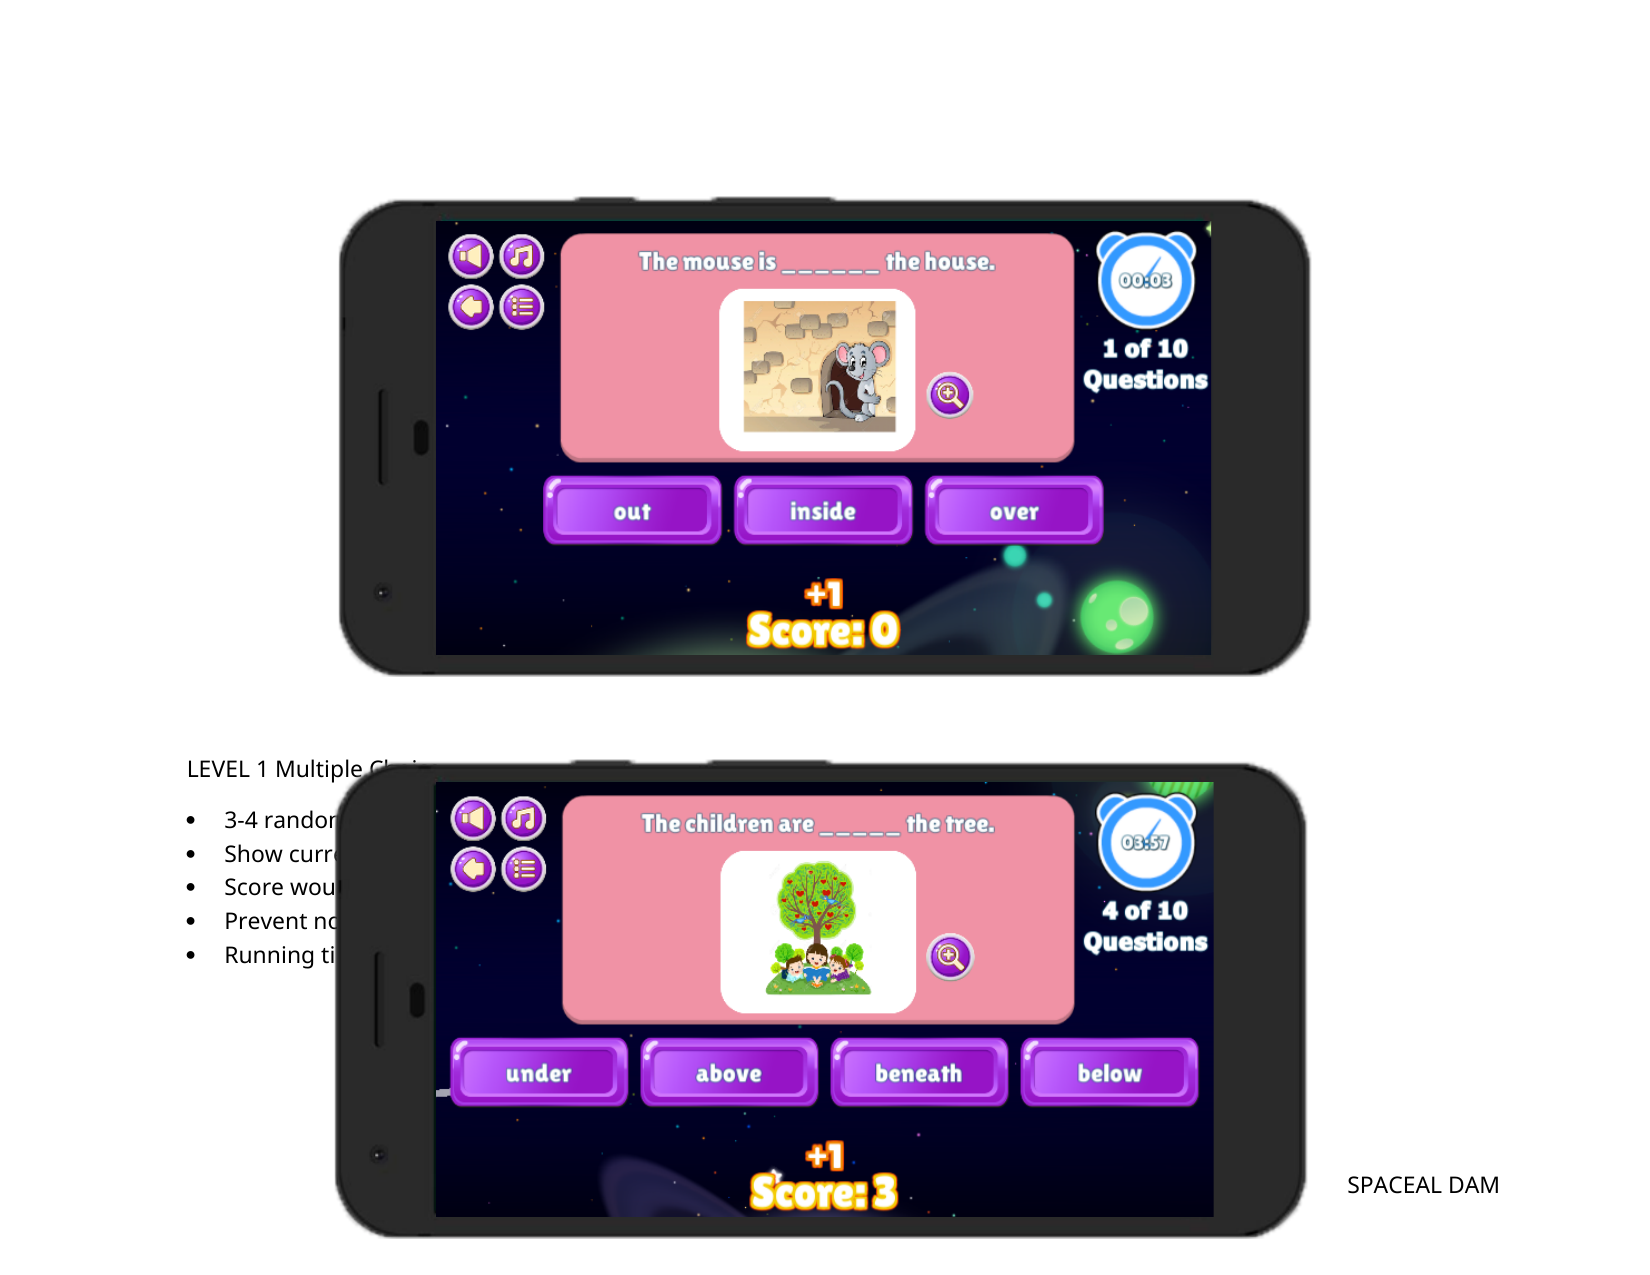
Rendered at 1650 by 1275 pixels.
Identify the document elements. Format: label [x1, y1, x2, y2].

picture [334, 759, 1308, 1239]
picture [338, 196, 1312, 677]
